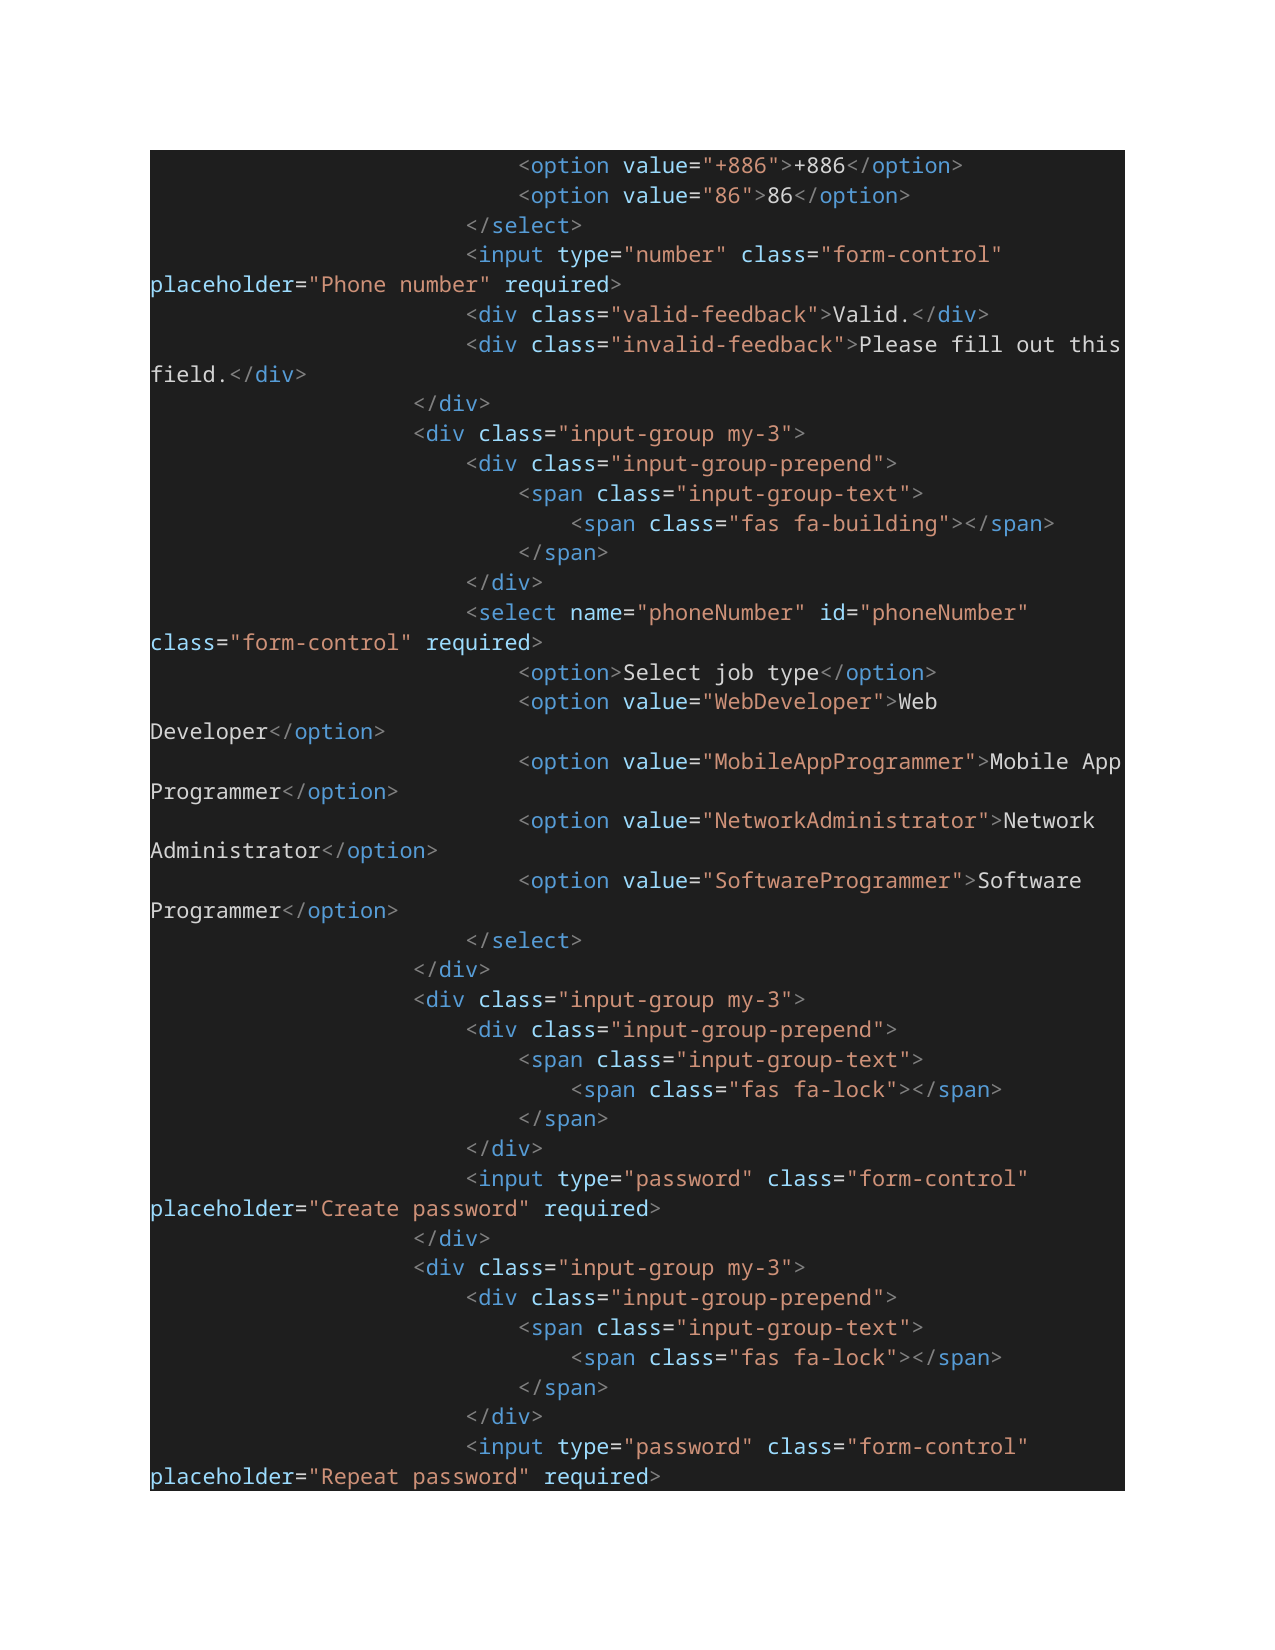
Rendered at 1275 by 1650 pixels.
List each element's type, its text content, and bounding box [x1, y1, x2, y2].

text <option value="NetworkAdministrator">Network Administrator</option> [150, 805, 1125, 865]
text <option value="86">86</option> [150, 180, 1125, 209]
text <option value="SoftwareProgrammer">Software Programmer</option> [150, 865, 1125, 924]
text <span class="fas fa-building"></span> [150, 507, 1125, 537]
text <div class="input-group my-3"> [150, 418, 1125, 448]
text <option value="WebDeveloper">Web Developer</option> [150, 686, 1125, 746]
text </span> [150, 537, 1125, 567]
text <div class="input-group-prepend"> [150, 1282, 1125, 1312]
text <input type="password" class="form-control" placeholder="Create password" required> [150, 1163, 1125, 1222]
text </div> [150, 1401, 1125, 1431]
text </div> [150, 388, 1125, 418]
text <option value="+886">+886</option> [150, 150, 1125, 180]
text <input type="number" class="form-control" placeholder="Phone number" required> [150, 239, 1125, 299]
text </div> [150, 1222, 1125, 1252]
text <input type="password" class="form-control" placeholder="Repeat password" required> [150, 1431, 1125, 1491]
text </span> [150, 1103, 1125, 1133]
text </span> [150, 1371, 1125, 1401]
text <span class="input-group-text"> [150, 478, 1125, 507]
text <div class="input-group-prepend"> [150, 1014, 1125, 1044]
text <option value="MobileAppProgrammer">Mobile App Programmer</option> [150, 746, 1125, 805]
text </div> [150, 954, 1125, 984]
text <span class="input-group-text"> [150, 1044, 1125, 1073]
text <div class="valid-feedback">Valid.</div> [150, 299, 1125, 329]
text <span class="fas fa-lock"></span> [150, 1342, 1125, 1371]
text </select> [150, 924, 1125, 954]
text <span class="fas fa-lock"></span> [150, 1073, 1125, 1103]
text <div class="input-group my-3"> [150, 984, 1125, 1014]
text <div class="input-group my-3"> [150, 1252, 1125, 1282]
text </div> [150, 567, 1125, 597]
text <select name="phoneNumber" id="phoneNumber" class="form-control" required> [150, 597, 1125, 656]
text </select> [150, 209, 1125, 239]
text <span class="input-group-text"> [150, 1312, 1125, 1342]
text <option>Select job type</option> [150, 656, 1125, 686]
text <div class="input-group-prepend"> [150, 448, 1125, 478]
text </div> [150, 1133, 1125, 1163]
text <div class="invalid-feedback">Please fill out this field.</div> [150, 329, 1125, 388]
